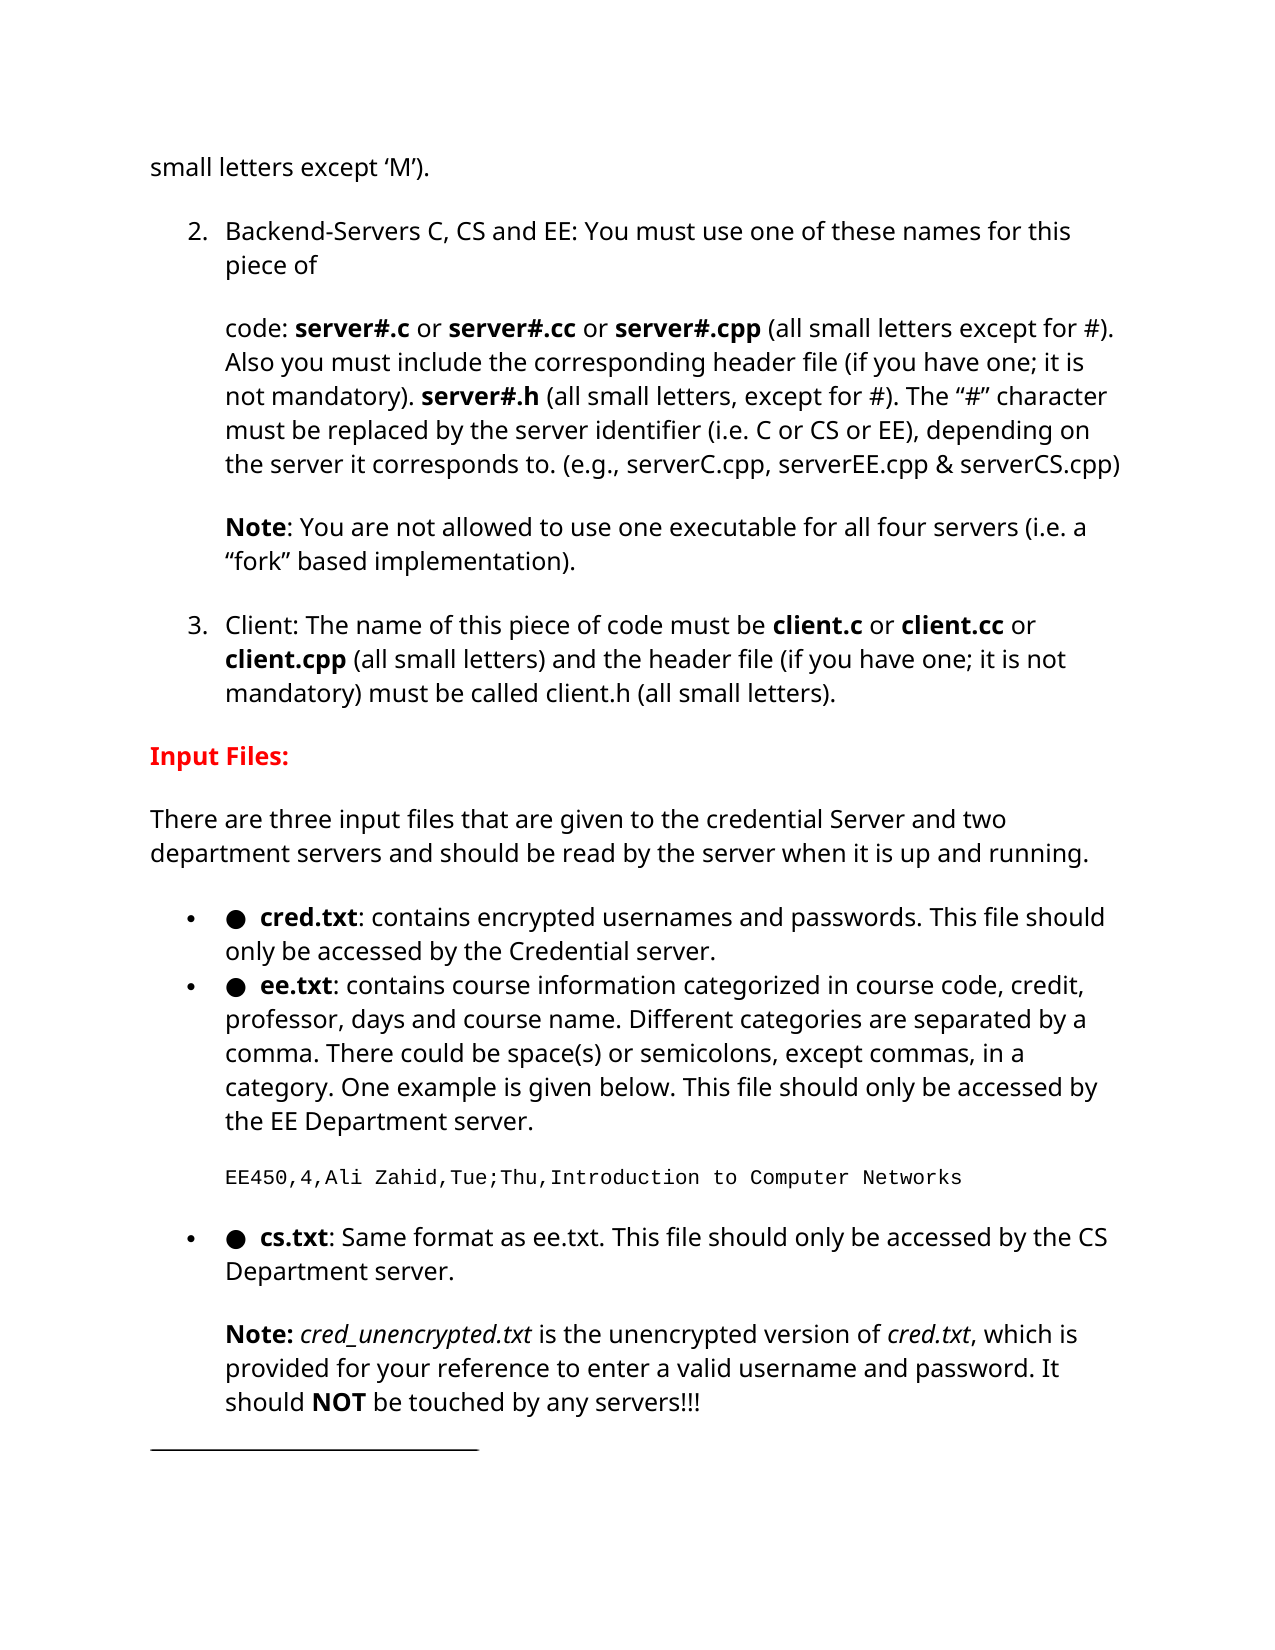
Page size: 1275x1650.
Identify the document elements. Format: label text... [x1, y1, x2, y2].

text code: server#.c or server#.cc or server#.cpp (all small letters except for #). Also you must include the corresponding header file (if you have one; it is not mandatory). server#.h (all small letters, except for #). The “#” character must be replaced by the server identifier (i.e. C or CS or EE), depending on the server it corresponds to. (e.g., serverC.cpp, serverEE.cpp & serverCS.cpp) [225, 311, 1125, 481]
text Note: You are not allowed to use one executable for all four servers (i.e. a “fork” based implementation). [225, 510, 1125, 578]
text EE450,4,Ali Zahid,Tue;Thu,Introduction to Computer Networks [225, 1167, 1125, 1190]
text There are three input files that are given to the credential Server and two department servers and should be read by the server when it is up and running. [150, 802, 1125, 870]
text small letters except ‘M’). [150, 150, 1125, 184]
text Input Files: [150, 739, 1125, 773]
text Note: cred_unencrypted.txt is the unencrypted version of cred.txt, which is provided for your reference to enter a valid username and password. It should NOT be touched by any servers!!! [225, 1317, 1125, 1419]
list ● cs.txt: Same format as ee.txt. This file should only be accessed by the CS Department server. [187, 1219, 1125, 1288]
list Backend-Servers C, CS and EE: You must use one of these names for this piece of [187, 213, 1125, 281]
list ● cred.txt: contains encrypted usernames and passwords. This file should only be accessed by the Credential server. [187, 899, 1125, 967]
list ● ee.txt: contains course information categorized in course code, credit, professor, days and course name. Different categories are separated by a comma. There could be space(s) or semicolons, except commas, in a category. One example is given below. This file should only be accessed by the EE Department server. [187, 967, 1125, 1138]
list Client: The name of this piece of code must be client.c or client.cc or client.cpp (all small letters) and the header file (if you have one; it is not mandatory) must be called client.h (all small letters). [187, 607, 1125, 709]
